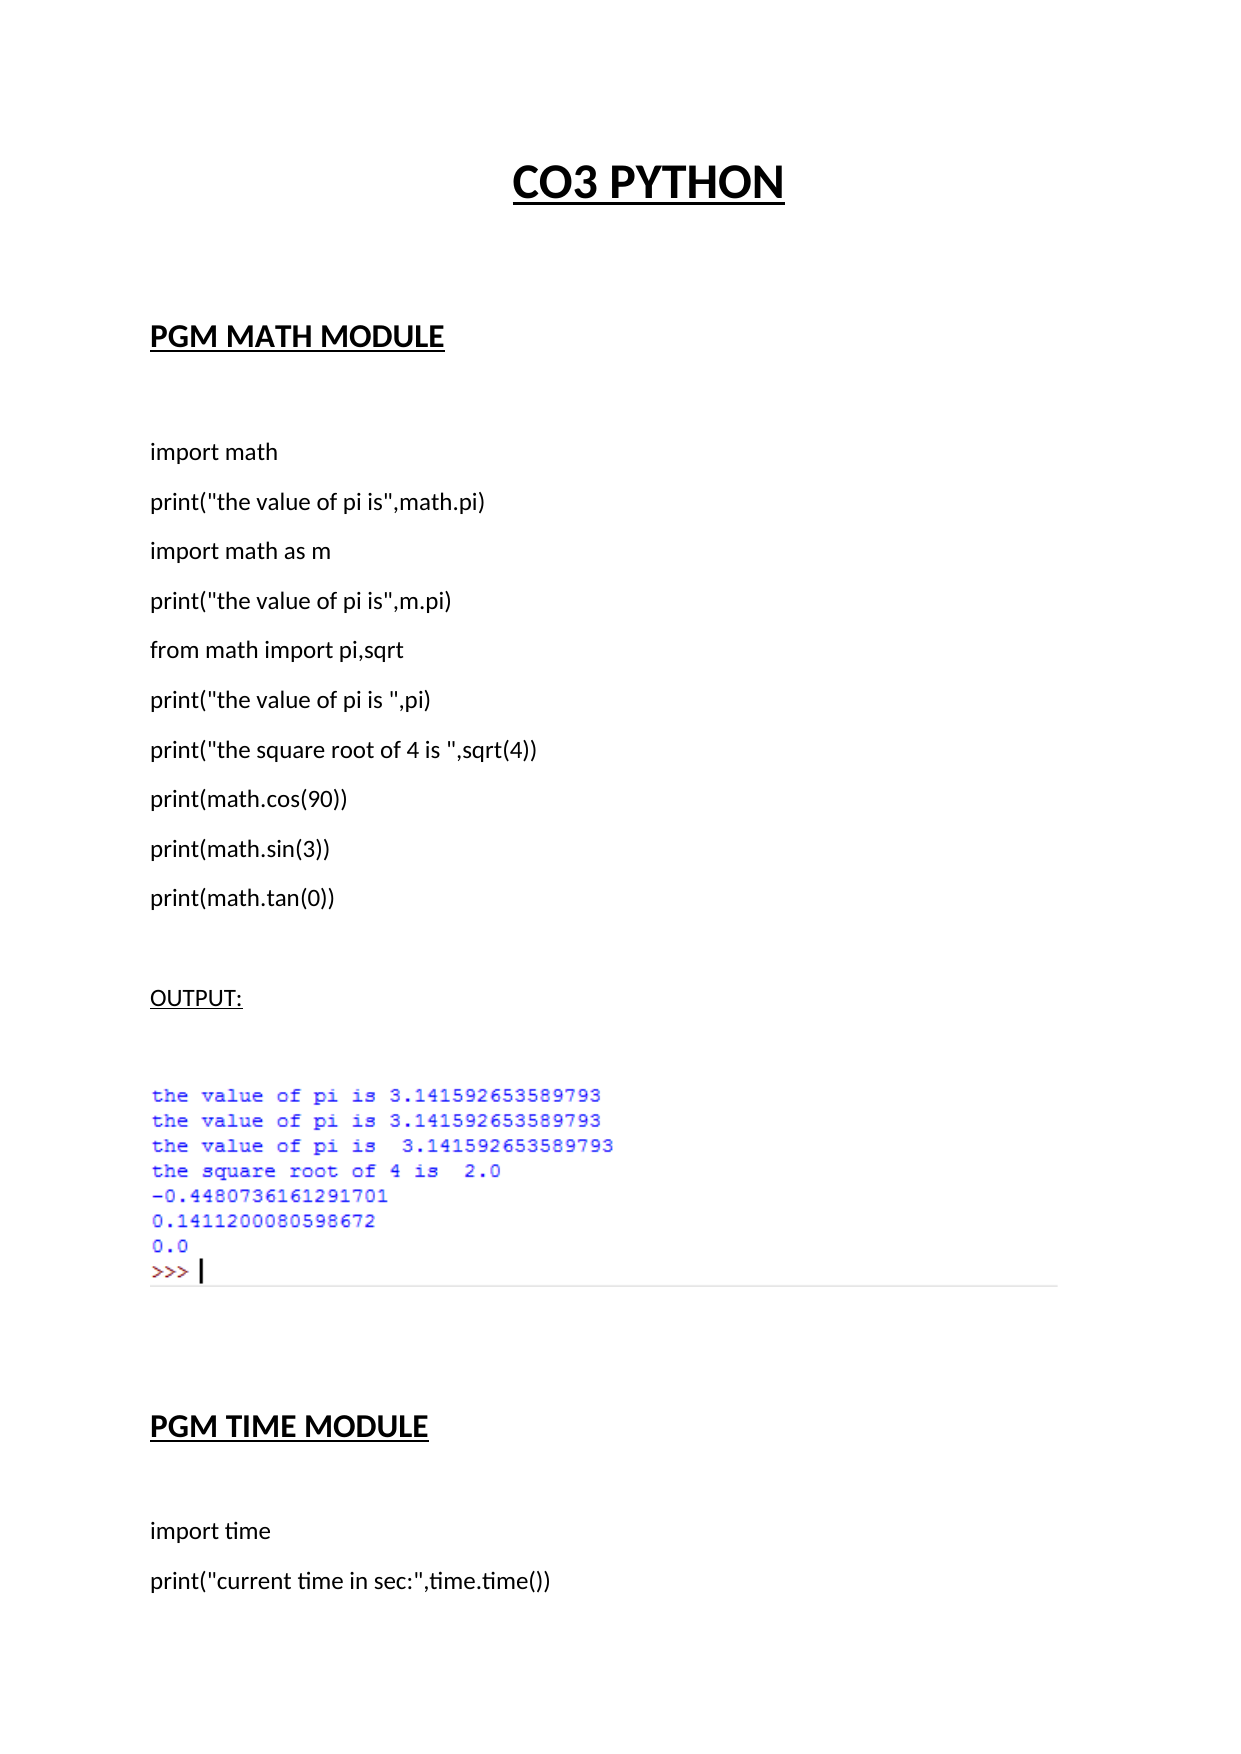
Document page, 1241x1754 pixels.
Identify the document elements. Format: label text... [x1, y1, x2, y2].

text import time [150, 1515, 1090, 1546]
text PGM MATH MODULE [150, 315, 1090, 356]
text print("current time in sec:",time.time()) [150, 1565, 1090, 1595]
text import math [150, 436, 1090, 467]
text print(math.tan(0)) [150, 882, 1090, 913]
text print("the value of pi is ",pi) [150, 684, 1090, 715]
text CO3 PYTHON [150, 150, 1090, 211]
text OUTPUT: [150, 982, 1090, 1012]
text import math as m [150, 535, 1090, 566]
text print("the square root of 4 is ",sqrt(4)) [150, 734, 1090, 764]
text PGM TIME MODULE [150, 1405, 1090, 1446]
text print("the value of pi is",m.pi) [150, 585, 1090, 616]
text print(math.cos(90)) [150, 783, 1090, 814]
text from math import pi,sqrt [150, 634, 1090, 665]
picture [150, 1080, 1058, 1287]
text print(math.sin(3)) [150, 833, 1090, 863]
text print("the value of pi is",math.pi) [150, 486, 1090, 516]
